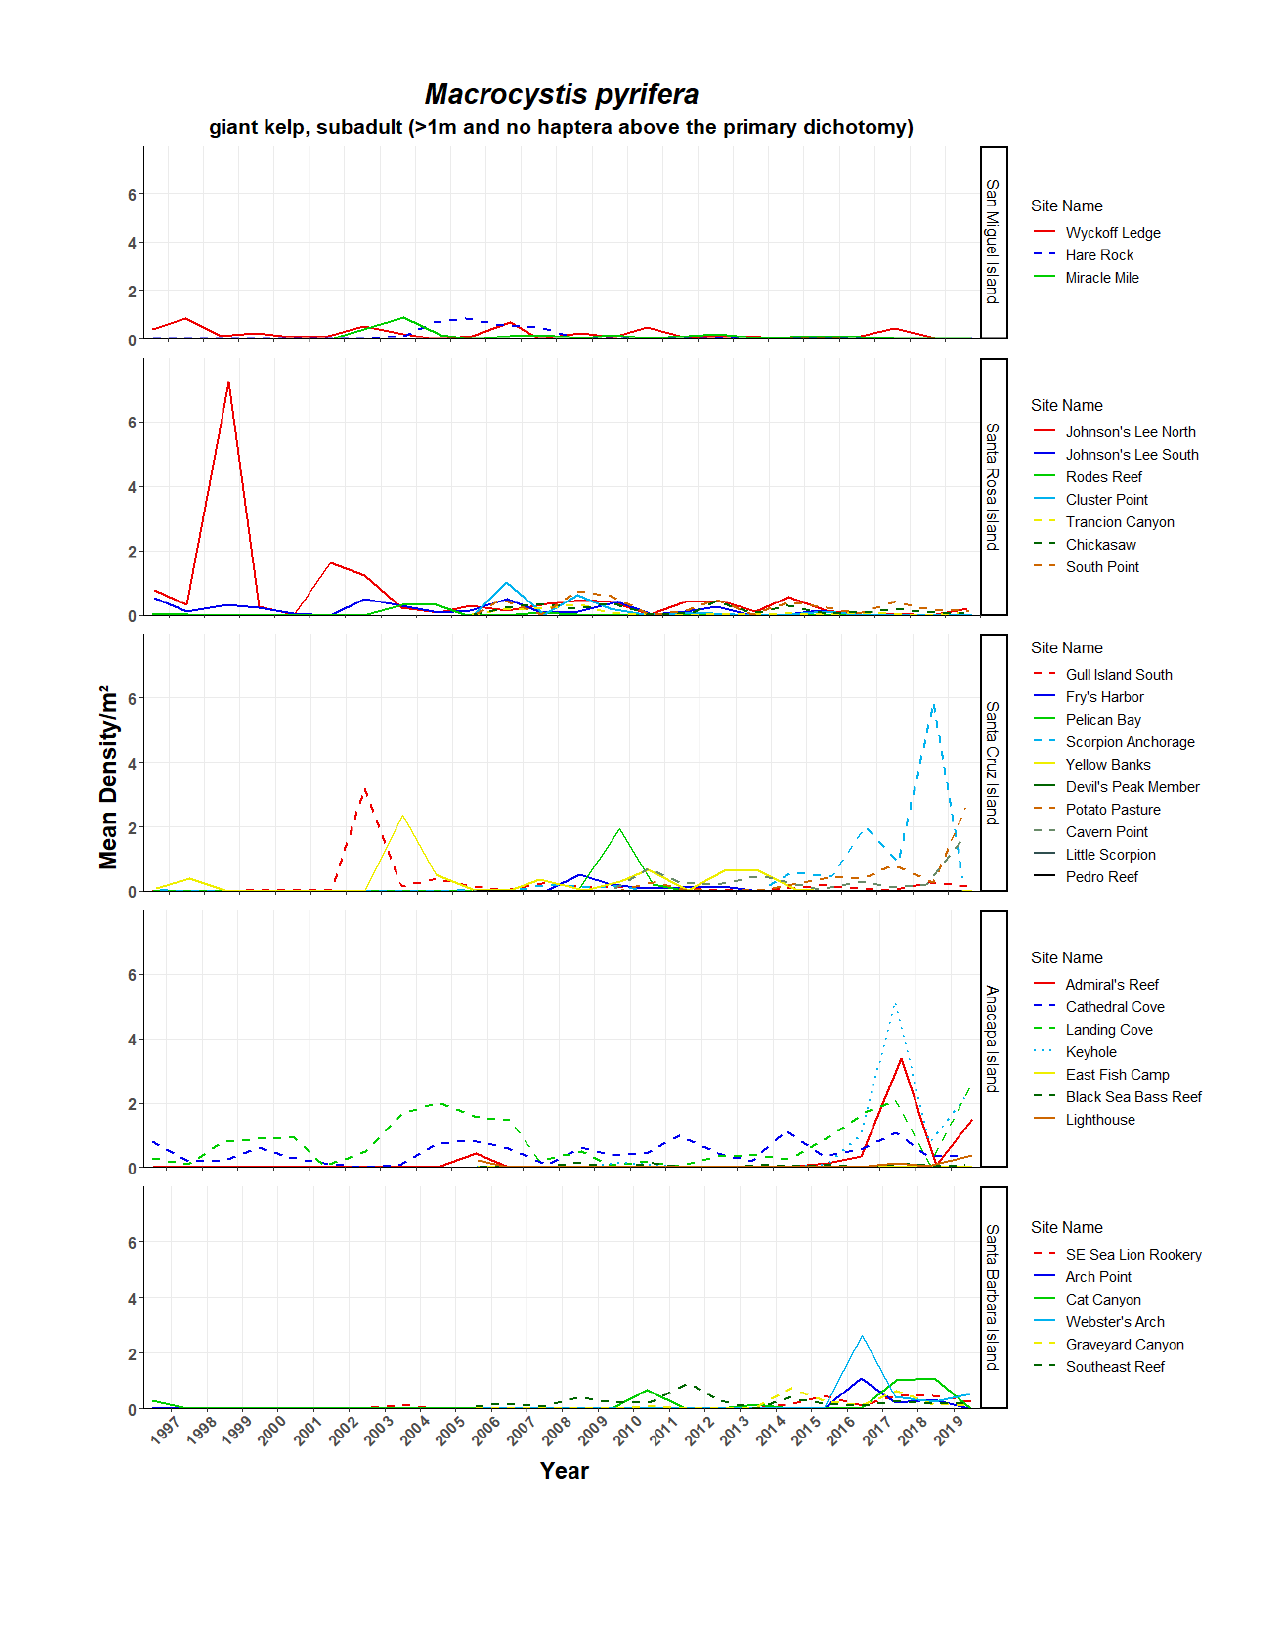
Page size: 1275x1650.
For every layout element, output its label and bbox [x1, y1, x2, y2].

picture [93, 75, 1219, 1482]
